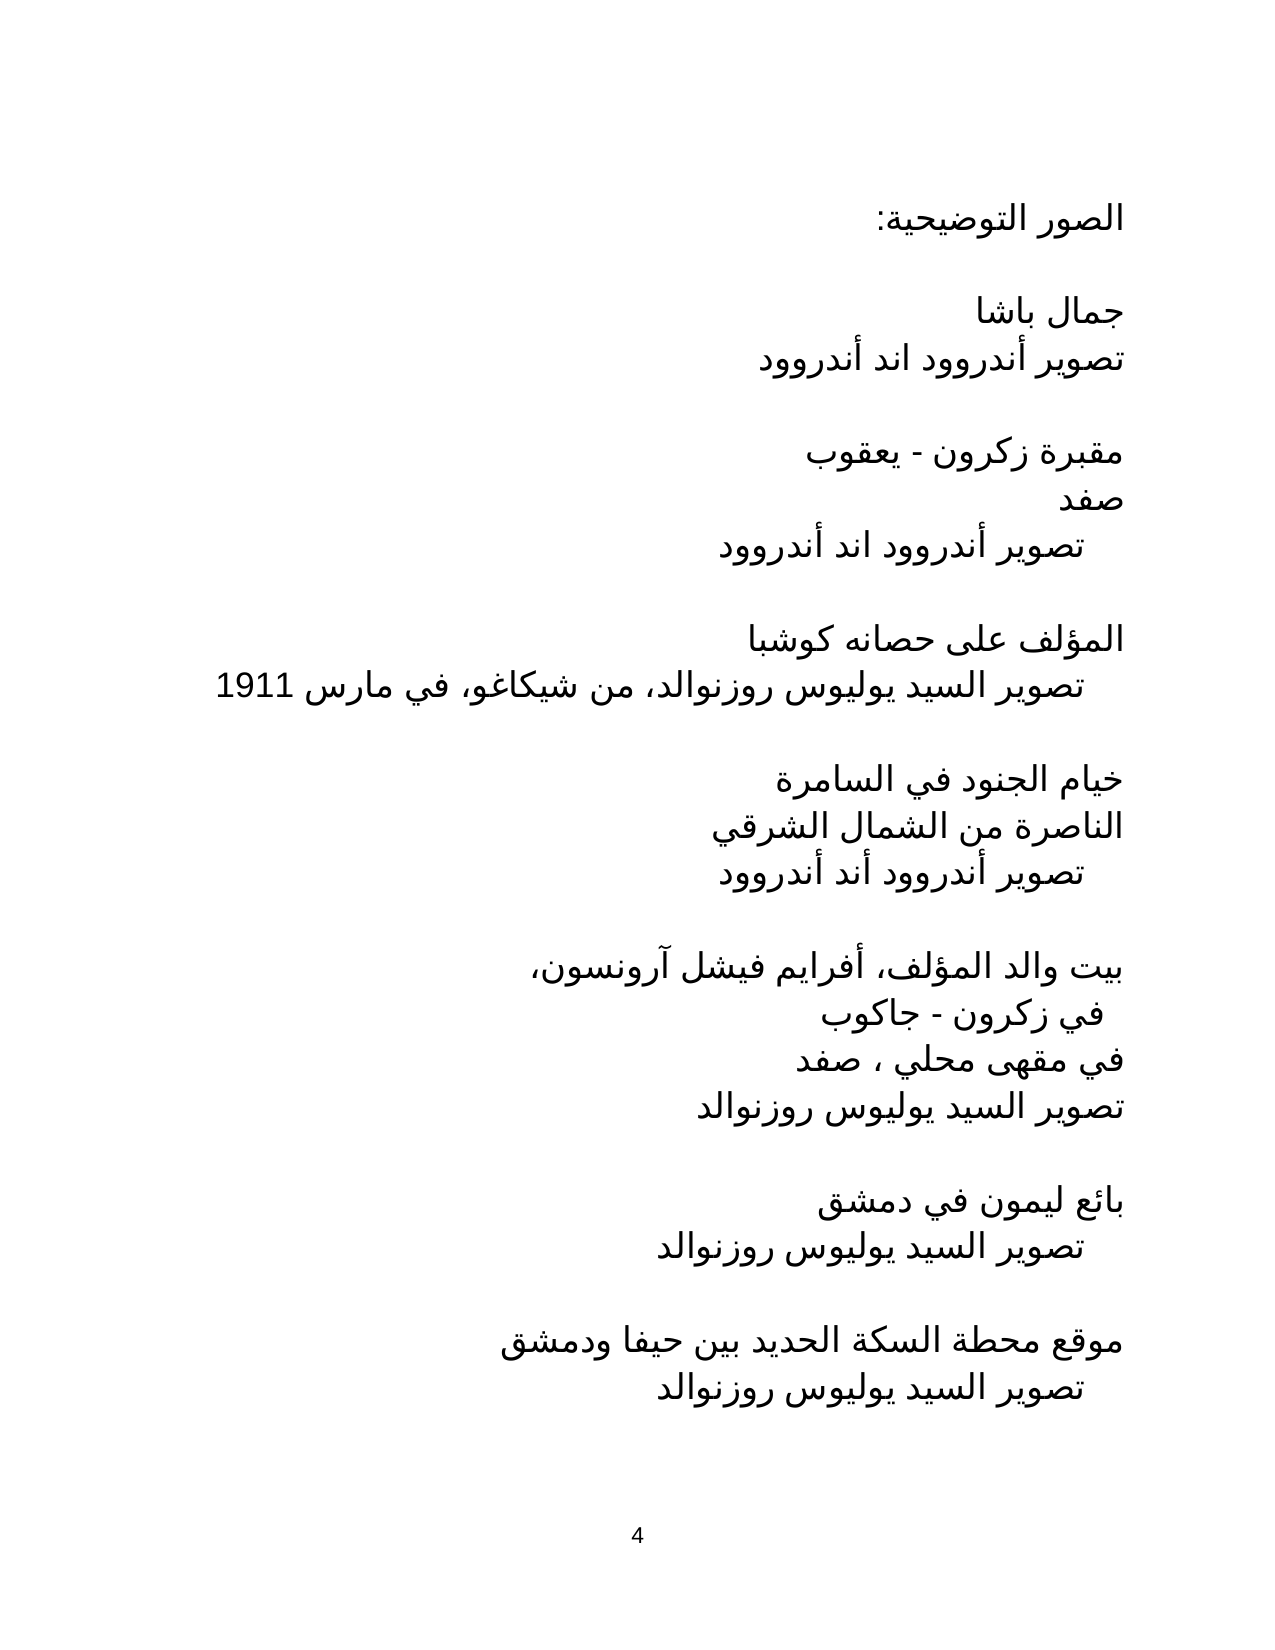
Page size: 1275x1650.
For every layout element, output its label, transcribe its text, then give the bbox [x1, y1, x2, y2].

text المؤلف على حصانه كوشبا [150, 618, 1125, 658]
text جمال باشا [150, 290, 1125, 331]
text تصوير أندروود اند أندروود [150, 337, 1125, 378]
text تصوير السيد يوليوس روزنوالد [150, 1366, 1125, 1407]
text خيام الجنود في السامرة [150, 758, 1125, 799]
text بيت والد المؤلف، أفرايم فيشل آرونسون، [150, 945, 1125, 986]
text مقبرة زكرون - يعقوب [150, 431, 1125, 471]
text في مقهى محلي ، صفد [150, 1039, 1125, 1079]
text الصور التوضيحية: [150, 197, 1125, 237]
text موقع محطة السكة الحديد بين حيفا ودمشق [150, 1319, 1125, 1360]
text بائع ليمون في دمشق [150, 1179, 1125, 1220]
text تصوير السيد يوليوس روزنوالد [150, 1085, 1125, 1126]
text الناصرة من الشمال الشرقي [150, 805, 1125, 846]
text تصوير السيد يوليوس روزنوالد [150, 1226, 1125, 1266]
text تصوير أندروود اند أندروود [150, 524, 1125, 565]
text تصوير السيد يوليوس روزنوالد، من شيكاغو، في مارس 1911 [150, 664, 1125, 705]
text في زكرون - جاكوب [150, 992, 1125, 1033]
text صفد [150, 477, 1125, 518]
text تصوير أندروود أند أندروود [150, 852, 1125, 892]
